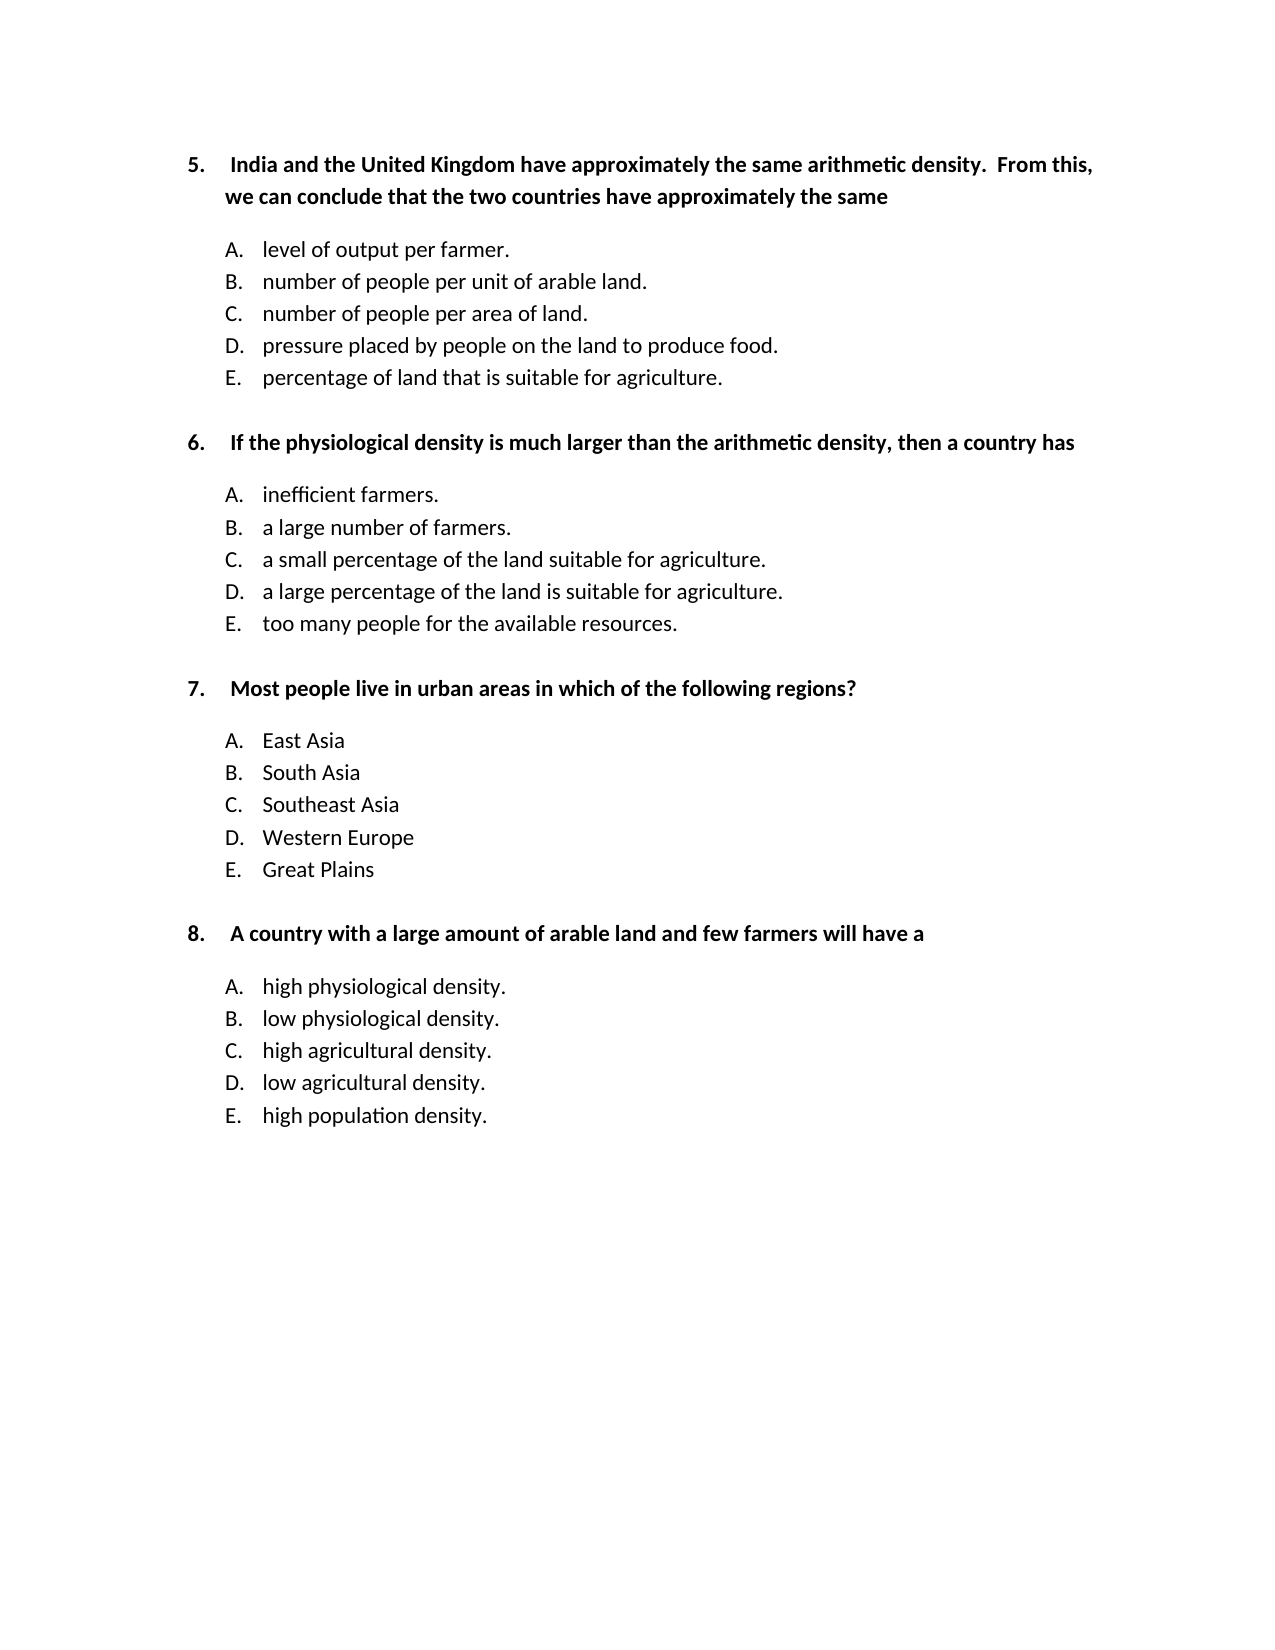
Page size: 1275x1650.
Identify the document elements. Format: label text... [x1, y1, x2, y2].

list level of output per farmer. [225, 235, 1125, 263]
list a large number of farmers. [225, 513, 1125, 541]
list high physiological density. [225, 972, 1125, 1000]
list percentage of land that is suitable for agriculture. [225, 363, 1125, 392]
list pressure placed by people on the land to produce food. [225, 331, 1125, 359]
list high agricultural density. [225, 1036, 1125, 1064]
list A country with a large amount of arable land and few farmers will have a [187, 919, 1125, 947]
list low agricultural density. [225, 1068, 1125, 1097]
list Great Plains [225, 855, 1125, 883]
list East Asia [225, 726, 1125, 754]
list South Asia [225, 758, 1125, 786]
list a large percentage of the land is suitable for agriculture. [225, 577, 1125, 605]
list high population density. [225, 1101, 1125, 1129]
list too many people for the available resources. [225, 609, 1125, 637]
list a small percentage of the land suitable for agriculture. [225, 545, 1125, 573]
list inefficient farmers. [225, 481, 1125, 508]
list If the physiological density is much larger than the arithmetic density, then a country has [187, 428, 1125, 456]
list Southeast Asia [225, 791, 1125, 819]
list number of people per area of land. [225, 299, 1125, 327]
list India and the United Kingdom have approximately the same arithmetic density. From this, we can conclude that the two countries have approximately the same [187, 150, 1125, 210]
list Western Europe [225, 823, 1125, 851]
list Most people live in urban areas in which of the following regions? [187, 674, 1125, 702]
list low physiological density. [225, 1004, 1125, 1032]
list number of people per unit of arable land. [225, 267, 1125, 295]
